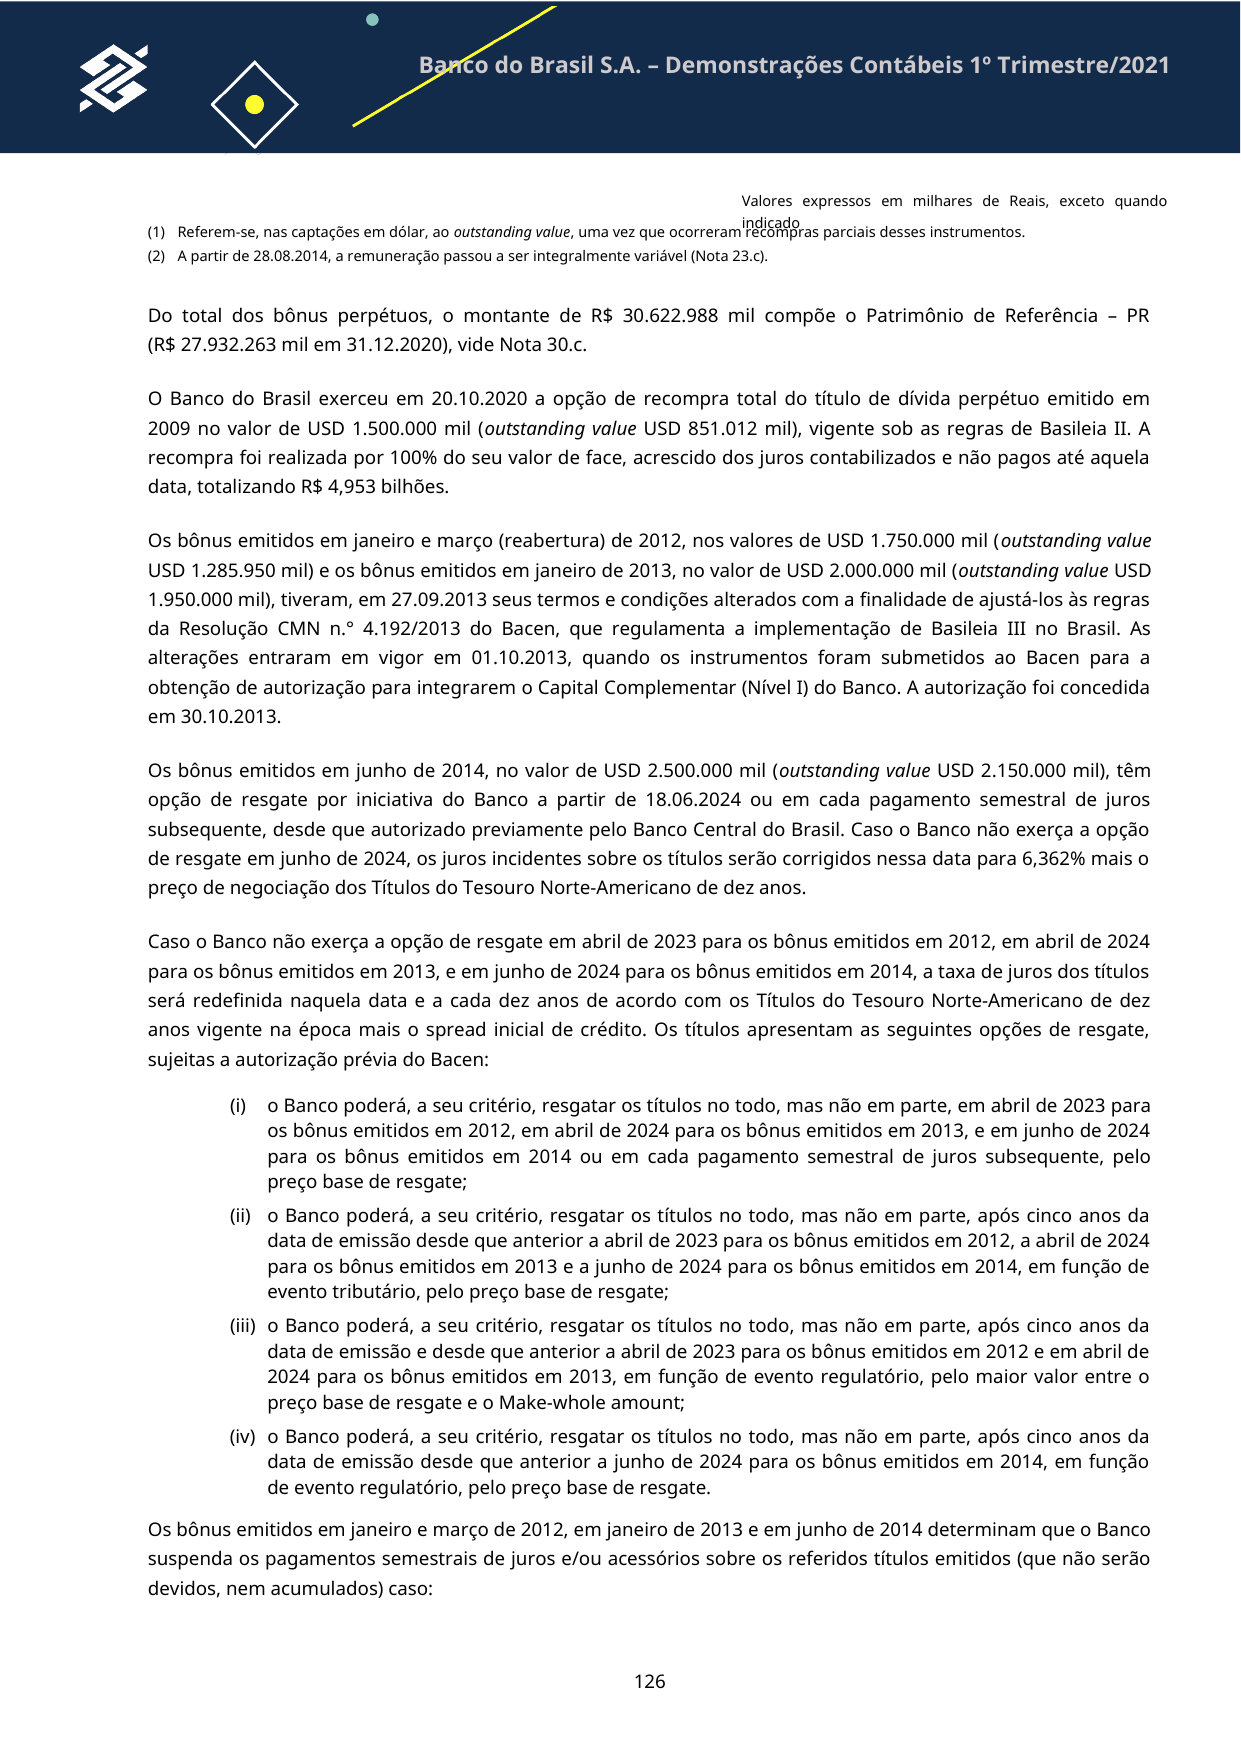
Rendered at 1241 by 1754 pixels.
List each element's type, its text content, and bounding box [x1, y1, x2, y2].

list (iv) o Banco poderá, a seu critério, resgatar os títulos no todo, mas não em parte, após cinco anos da data de emissão desde que anterior a junho de 2024 para os bônus emitidos em 2014, em função de evento regulatório, pelo preço base de resgate. [229, 1423, 1152, 1500]
text (1) Referem-se, nas captações em dólar, ao outstanding value, uma vez que ocorreram recompras parciais desses instrumentos. [148, 221, 1152, 241]
picture [210, 6, 588, 149]
text (2) A partir de 28.08.2014, a remuneração passou a ser integralmente variável (Nota 23.c). [148, 246, 1152, 265]
text Do total dos bônus perpétuos, o montante de R$ 30.622.988 mil compõe o Patrimônio de Referência – PR (R$ 27.932.263 mil em 31.12.2020), vide Nota 30.c. [148, 302, 1152, 357]
picture [79, 44, 148, 113]
text Caso o Banco não exerça a opção de resgate em abril de 2023 para os bônus emitidos em 2012, em abril de 2024 para os bônus emitidos em 2013, e em junho de 2024 para os bônus emitidos em 2014, a taxa de juros dos títulos será redefinida naquela data e a cada dez anos de acordo com os Títulos do Tesouro Norte-Americano de dez anos vigente na época mais o spread inicial de crédito. Os títulos apresentam as seguintes opções de resgate, sujeitas a autorização prévia do Bacen: [148, 929, 1152, 1071]
list (i) o Banco poderá, a seu critério, resgatar os títulos no todo, mas não em parte, em abril de 2023 para os bônus emitidos em 2012, em abril de 2024 para os bônus emitidos em 2013, e em junho de 2024 para os bônus emitidos em 2014 ou em cada pagamento semestral de juros subsequente, pelo preço base de resgate; [230, 1092, 1152, 1194]
list (iii) o Banco poderá, a seu critério, resgatar os títulos no todo, mas não em parte, após cinco anos da data de emissão e desde que anterior a abril de 2023 para os bônus emitidos em 2012 e em abril de 2024 para os bônus emitidos em 2013, em função de evento regulatório, pelo maior valor entre o preço base de resgate e o Make-whole amount; [230, 1313, 1152, 1415]
text O Banco do Brasil exerceu em 20.10.2020 a opção de recompra total do título de dívida perpétuo emitido em 2009 no valor de USD 1.500.000 mil (outstanding value USD 851.012 mil), vigente sob as regras de Basileia II. A recompra foi realizada por 100% do seu valor de face, acrescido dos juros contabilizados e não pagos até aquela data, totalizando R$ 4,953 bilhões. [148, 386, 1152, 499]
text Os bônus emitidos em junho de 2014, no valor de USD 2.500.000 mil (outstanding value USD 2.150.000 mil), têm opção de resgate por iniciativa do Banco a partir de 18.06.2024 ou em cada pagamento semestral de juros subsequente, desde que autorizado previamente pelo Banco Central do Brasil. Caso o Banco não exerça a opção de resgate em junho de 2024, os juros incidentes sobre os títulos serão corrigidos nessa data para 6,362% mais o preço de negociação dos Títulos do Tesouro Norte-Americano de dez anos. [148, 757, 1152, 900]
list (ii) o Banco poderá, a seu critério, resgatar os títulos no todo, mas não em parte, após cinco anos da data de emissão desde que anterior a abril de 2023 para os bônus emitidos em 2012, a abril de 2024 para os bônus emitidos em 2013 e a junho de 2024 para os bônus emitidos em 2014, em função de evento tributário, pelo preço base de resgate; [230, 1202, 1152, 1304]
text Os bônus emitidos em janeiro e março de 2012, em janeiro de 2013 e em junho de 2014 determinam que o Banco suspenda os pagamentos semestrais de juros e/ou acessórios sobre os referidos títulos emitidos (que não serão devidos, nem acumulados) caso: [148, 1516, 1152, 1600]
text Os bônus emitidos em janeiro e março (reabertura) de 2012, nos valores de USD 1.750.000 mil (outstanding value USD 1.285.950 mil) e os bônus emitidos em janeiro de 2013, no valor de USD 2.000.000 mil (outstanding value USD 1.950.000 mil), tiveram, em 27.09.2013 seus termos e condições alterados com a finalidade de ajustá-los às regras da Resolução CMN n.° 4.192/2013 do Bacen, que regulamenta a implementação de Basileia III no Brasil. As alterações entraram em vigor em 01.10.2013, quando os instrumentos foram submetidos ao Bacen para a obtenção de autorização para integrarem o Capital Complementar (Nível I) do Banco. A autorização foi concedida em 30.10.2013. [148, 528, 1152, 729]
